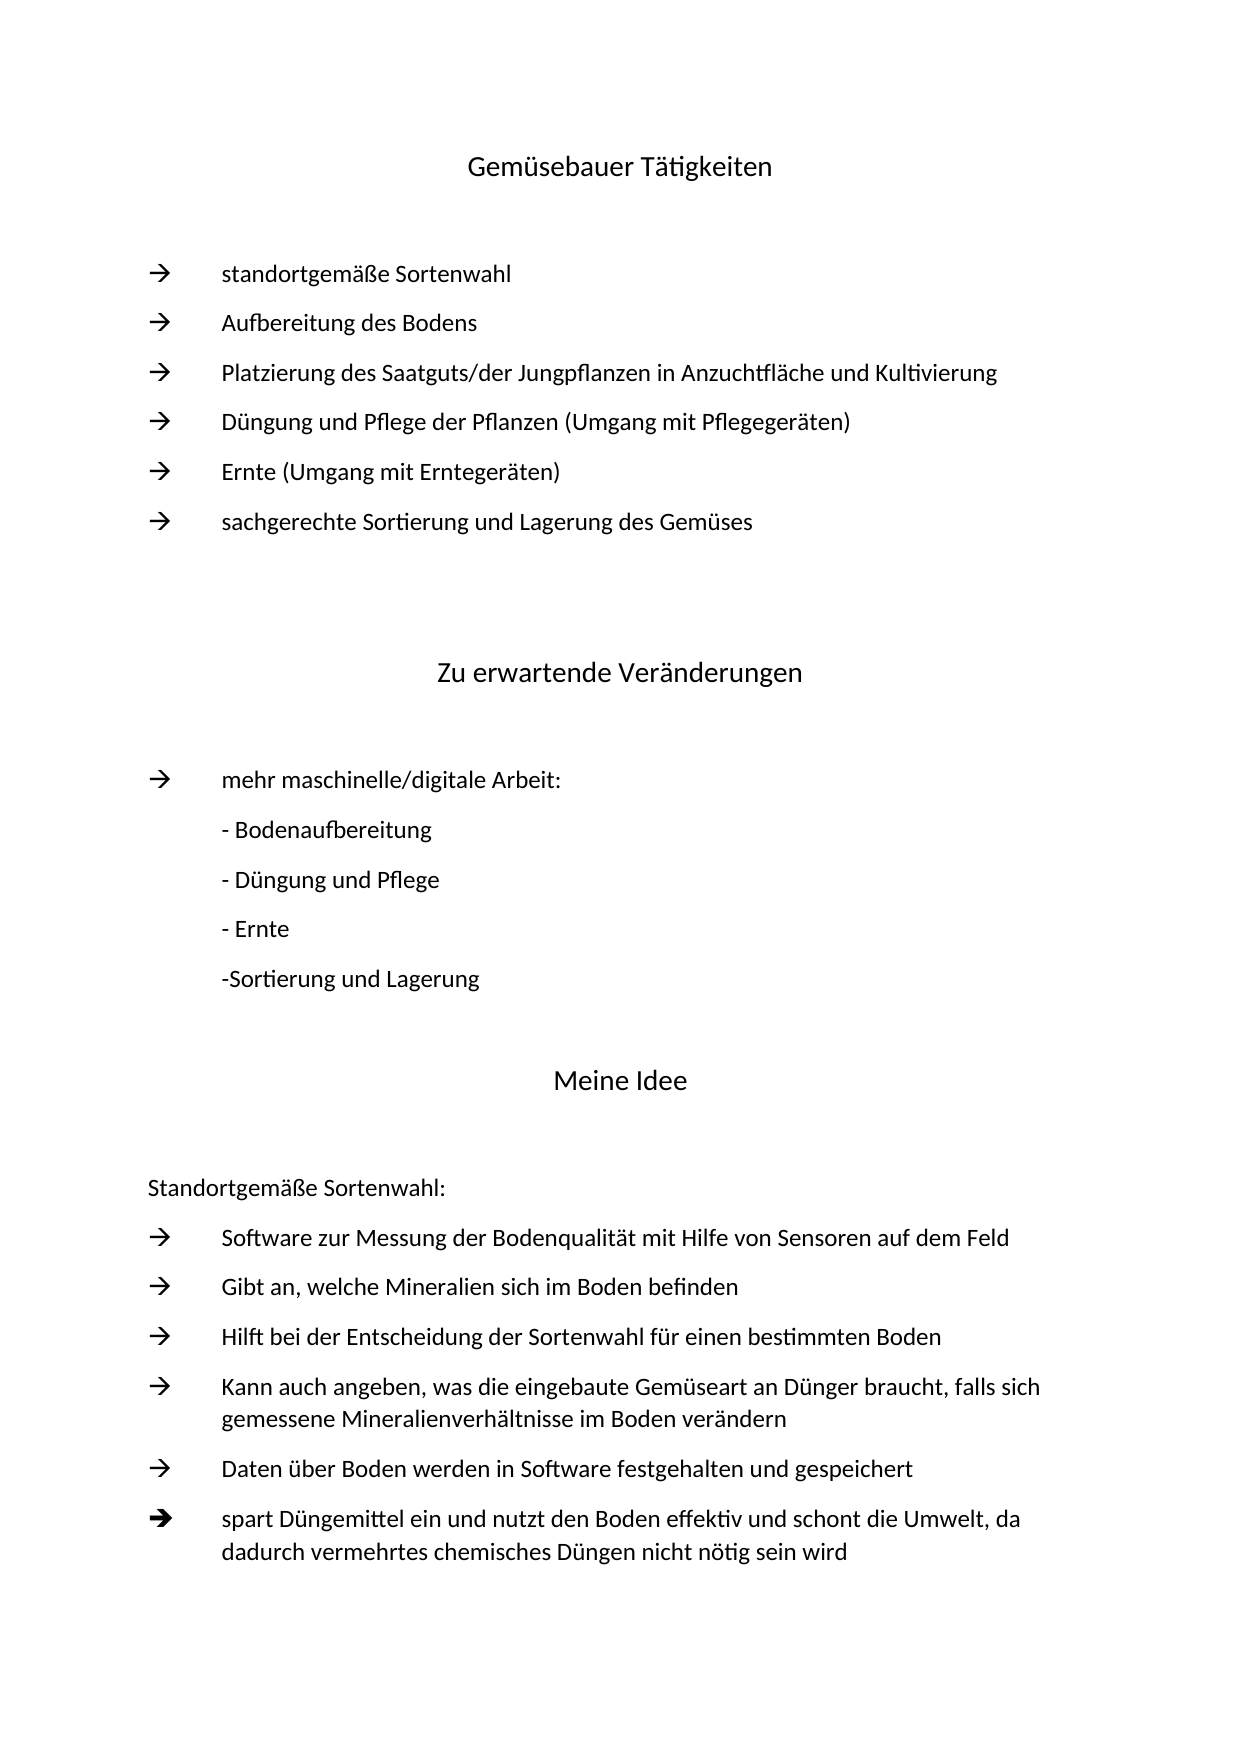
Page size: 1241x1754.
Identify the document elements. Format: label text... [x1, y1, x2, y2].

text Hilft bei der Entscheidung der Sortenwahl für einen bestimmten Boden [148, 1321, 1093, 1352]
text - Bodenaufbereitung [148, 814, 1093, 845]
text Gibt an, welche Mineralien sich im Boden befinden [148, 1272, 1093, 1302]
text Gemüsebauer Tätigkeiten [148, 148, 1093, 183]
text - Düngung und Pflege [148, 864, 1093, 894]
text Aufbereitung des Bodens [148, 307, 1093, 338]
text - Ernte [148, 913, 1093, 944]
text Zu erwartende Veränderungen [148, 654, 1093, 690]
text Meine Idee [148, 1062, 1093, 1098]
text sachgerechte Sortierung und Lagerung des Gemüses [148, 506, 1093, 536]
text spart Düngemittel ein und nutzt den Boden effektiv und schont die Umwelt, da dadurch vermehrtes chemisches Düngen nicht nötig sein wird [148, 1503, 1093, 1566]
text Düngung und Pflege der Pflanzen (Umgang mit Pflegegeräten) [148, 407, 1093, 437]
text mehr maschinelle/digitale Arbeit: [148, 765, 1093, 795]
text Software zur Messung der Bodenqualität mit Hilfe von Sensoren auf dem Feld [148, 1222, 1093, 1252]
text standortgemäße Sortenwahl [148, 258, 1093, 288]
text Kann auch angeben, was die eingebaute Gemüseart an Dünger braucht, falls sich gemessene Mineralienverhältnisse im Boden verändern [148, 1371, 1093, 1434]
text Daten über Boden werden in Software festgehalten und gespeichert [148, 1453, 1093, 1484]
text Platzierung des Saatguts/der Jungpflanzen in Anzuchtfläche und Kultivierung [148, 357, 1093, 387]
text Standortgemäße Sortenwahl: [148, 1172, 1093, 1203]
text Ernte (Umgang mit Erntegeräten) [148, 456, 1093, 487]
text -Sortierung und Lagerung [148, 963, 1093, 993]
